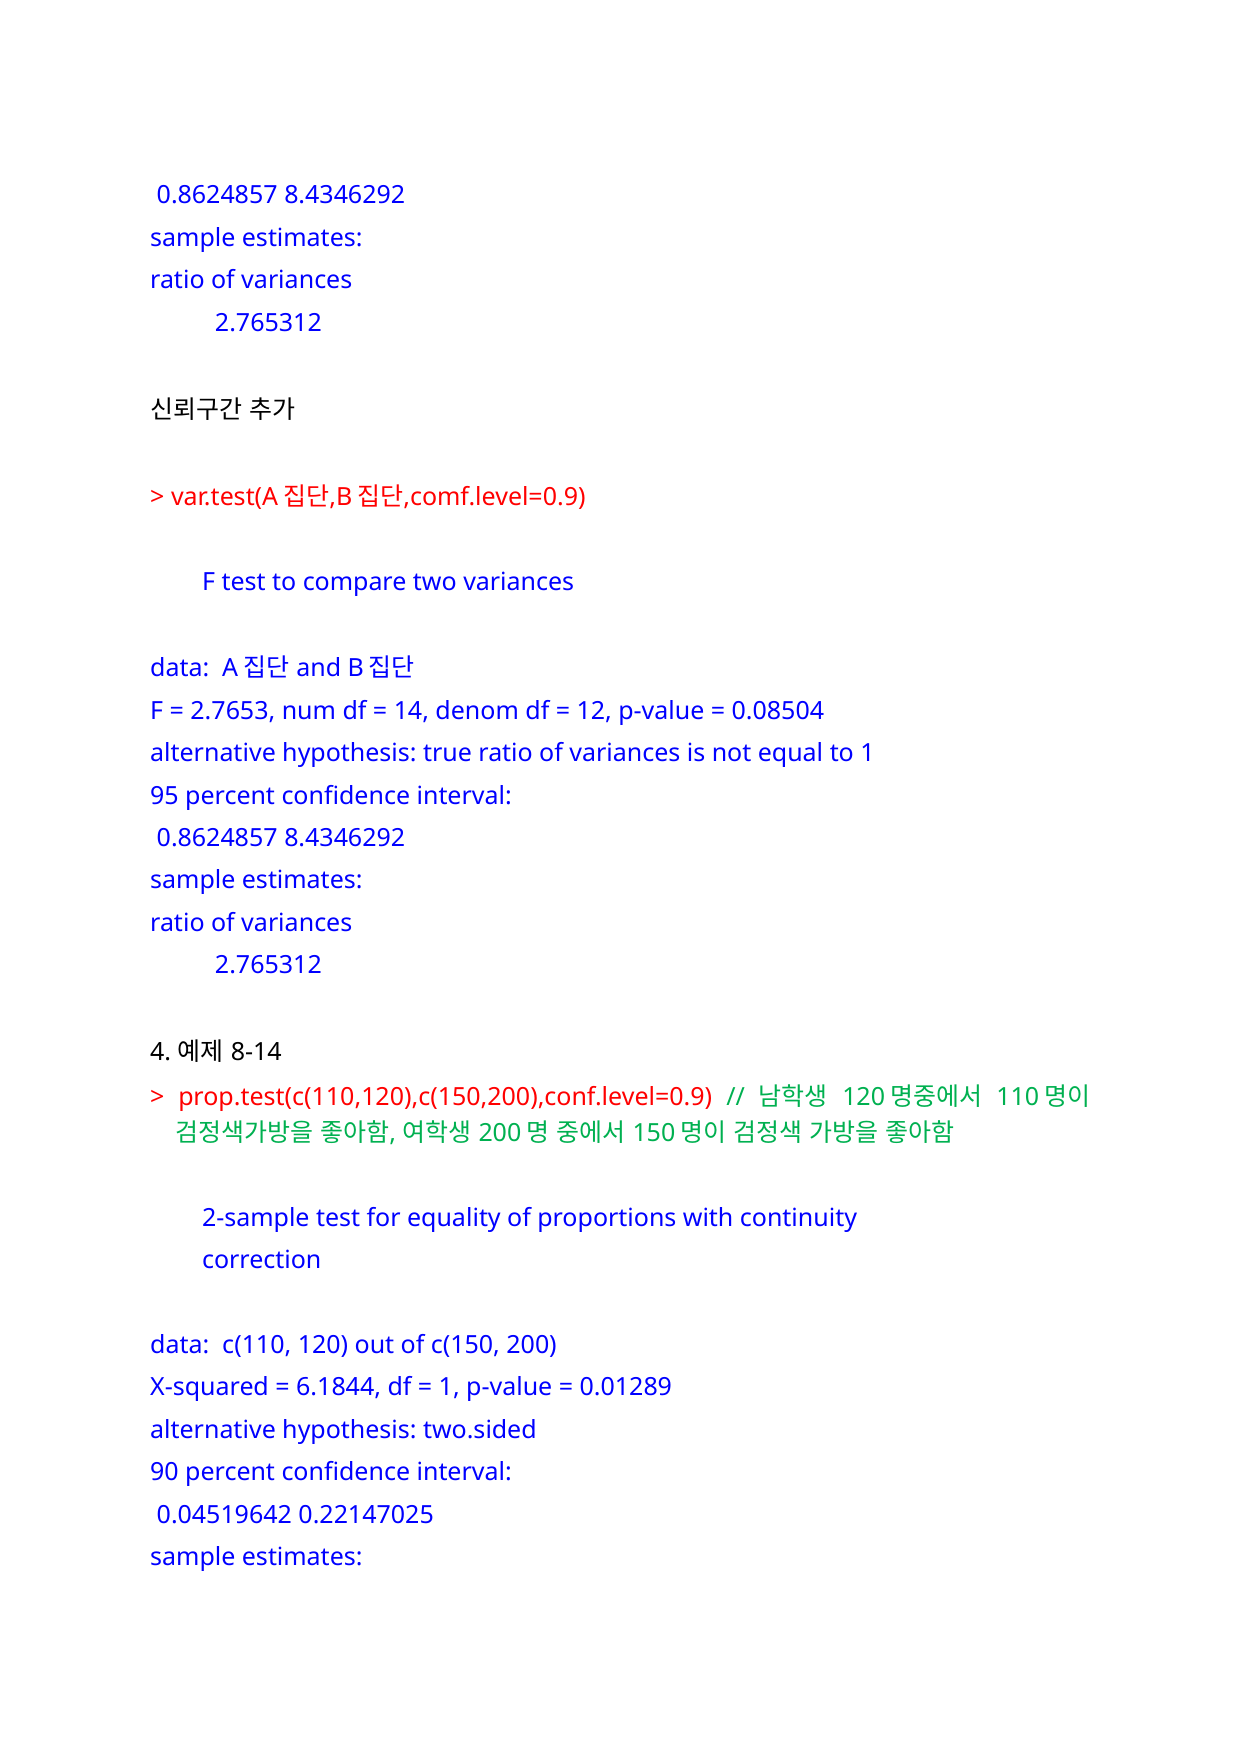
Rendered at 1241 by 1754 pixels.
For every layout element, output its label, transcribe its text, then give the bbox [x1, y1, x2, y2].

text data: A집단 and B집단 [150, 648, 1090, 684]
text data: c(110, 120) out of c(150, 200) [150, 1327, 1090, 1361]
text X-squared = 6.1844, df = 1, p-value = 0.01289 [150, 1369, 1090, 1403]
text sample estimates: [150, 862, 1090, 896]
text 0.8624857 8.4346292 [150, 820, 1090, 854]
text 신뢰구간 추가 [150, 389, 1090, 425]
text correction [150, 1242, 1090, 1276]
text 2-sample test for equality of proportions with continuity [150, 1199, 1090, 1233]
text alternative hypothesis: two.sided [150, 1411, 1090, 1446]
text 95 percent confidence interval: [150, 777, 1090, 811]
text F = 2.7653, num df = 14, denom df = 12, p-value = 0.08504 [150, 692, 1090, 727]
text 90 percent confidence interval: [150, 1454, 1090, 1488]
text F test to compare two variances [150, 563, 1090, 597]
text 2.765312 [150, 947, 1090, 981]
text > prop.test(c(110,120),c(150,200),conf.level=0.9) // 남학생 120명중에서 110명이 검정색가방을 좋아함, 여학생 200명 중에서 150명이 검정색 가방을 좋아함 [150, 1076, 1090, 1149]
text ratio of variances [150, 262, 1090, 296]
text sample estimates: [150, 1539, 1090, 1573]
text sample estimates: [150, 219, 1090, 254]
text 0.04519642 0.22147025 [150, 1496, 1090, 1530]
text 2.765312 [150, 304, 1090, 338]
text 4. 예제 8-14 [150, 1032, 1090, 1068]
text alternative hypothesis: true ratio of variances is not equal to 1 [150, 735, 1090, 769]
text > var.test(A집단,B집단,comf.level=0.9) [150, 476, 1090, 512]
text 0.8624857 8.4346292 [150, 177, 1090, 211]
text ratio of variances [150, 904, 1090, 938]
